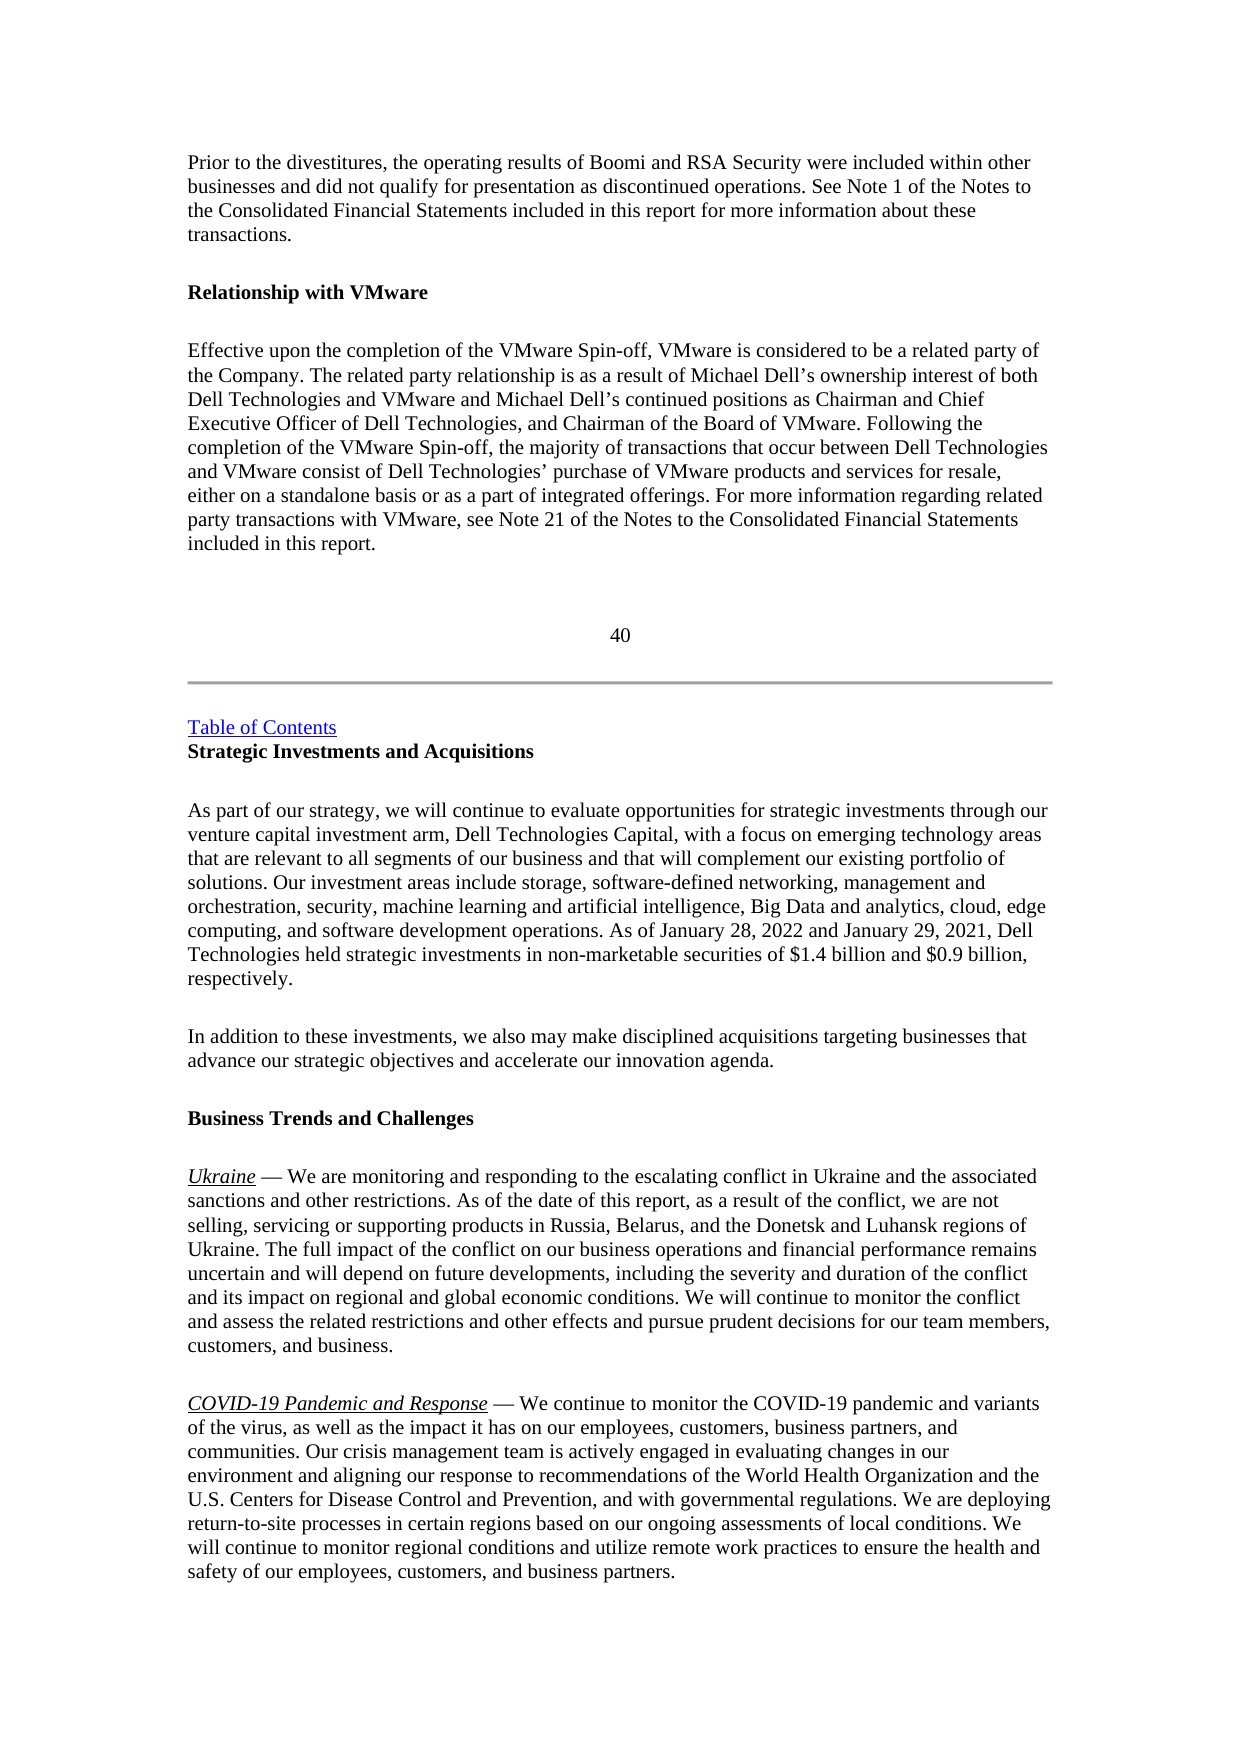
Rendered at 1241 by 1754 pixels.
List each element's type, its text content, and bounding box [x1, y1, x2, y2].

text Table of Contents [187, 715, 1053, 739]
text As part of our strategy, we will continue to evaluate opportunities for strategic investments through our venture capital investment arm, Dell Technologies Capital, with a focus on emerging technology areas that are relevant to all segments of our business and that will complement our existing portfolio of solutions. Our investment areas include storage, software-defined networking, management and orchestration, security, machine learning and artificial intelligence, Big Data and analytics, cloud, edge computing, and software development operations. As of January 28, 2022 and January 29, 2021, Dell Technologies held strategic investments in non-marketable securities of $1.4 billion and $0.9 billion, respectively. [187, 797, 1053, 990]
text Strategic Investments and Acquisitions [187, 739, 1053, 763]
text 40 [187, 623, 1053, 647]
text Ukraine — We are monitoring and responding to the escalating conflict in Ukraine and the associated sanctions and other restrictions. As of the date of this report, as a result of the conflict, we are not selling, servicing or supporting products in Russia, Belarus, and the Donetsk and Luhansk regions of Ukraine. The full impact of the conflict on our business operations and financial performance remains uncertain and will depend on future developments, including the severity and duration of the conflict and its impact on regional and global economic conditions. We will continue to monitor the conflict and assess the related restrictions and other effects and pursue prudent decisions for our team members, customers, and business. [187, 1164, 1053, 1357]
text Prior to the divestitures, the operating results of Boomi and RSA Security were included within other businesses and did not qualify for presentation as discontinued operations. See Note 1 of the Notes to the Consolidated Financial Statements included in this report for more information about these transactions. [187, 150, 1053, 246]
text COVID-19 Pandemic and Response — We continue to monitor the COVID-19 pandemic and variants of the virus, as well as the impact it has on our employees, customers, business partners, and communities. Our crisis management team is actively engaged in evaluating changes in our environment and aligning our response to recommendations of the World Health Organization and the U.S. Centers for Disease Control and Prevention, and with governmental regulations. We are deploying return-to-site processes in certain regions based on our ongoing assessments of local conditions. We will continue to monitor regional conditions and utilize remote work practices to ensure the health and safety of our employees, customers, and business partners. [187, 1391, 1053, 1583]
text Effective upon the completion of the VMware Spin-off, VMware is considered to be a related party of the Company. The related party relationship is as a result of Michael Dell’s ownership interest of both Dell Technologies and VMware and Michael Dell’s continued positions as Chairman and Chief Executive Officer of Dell Technologies, and Chairman of the Board of VMware. Following the completion of the VMware Spin-off, the majority of transactions that occur between Dell Technologies and VMware consist of Dell Technologies’ purchase of VMware products and services for resale, either on a standalone basis or as a part of integrated offerings. For more information regarding related party transactions with VMware, see Note 21 of the Notes to the Consolidated Financial Statements included in this report. [187, 338, 1053, 555]
text Business Trends and Challenges [187, 1106, 1053, 1130]
text Relationship with VMware [187, 280, 1053, 304]
text In addition to these investments, we also may make disciplined acquisitions targeting businesses that advance our strategic objectives and accelerate our innovation agenda. [187, 1024, 1053, 1072]
